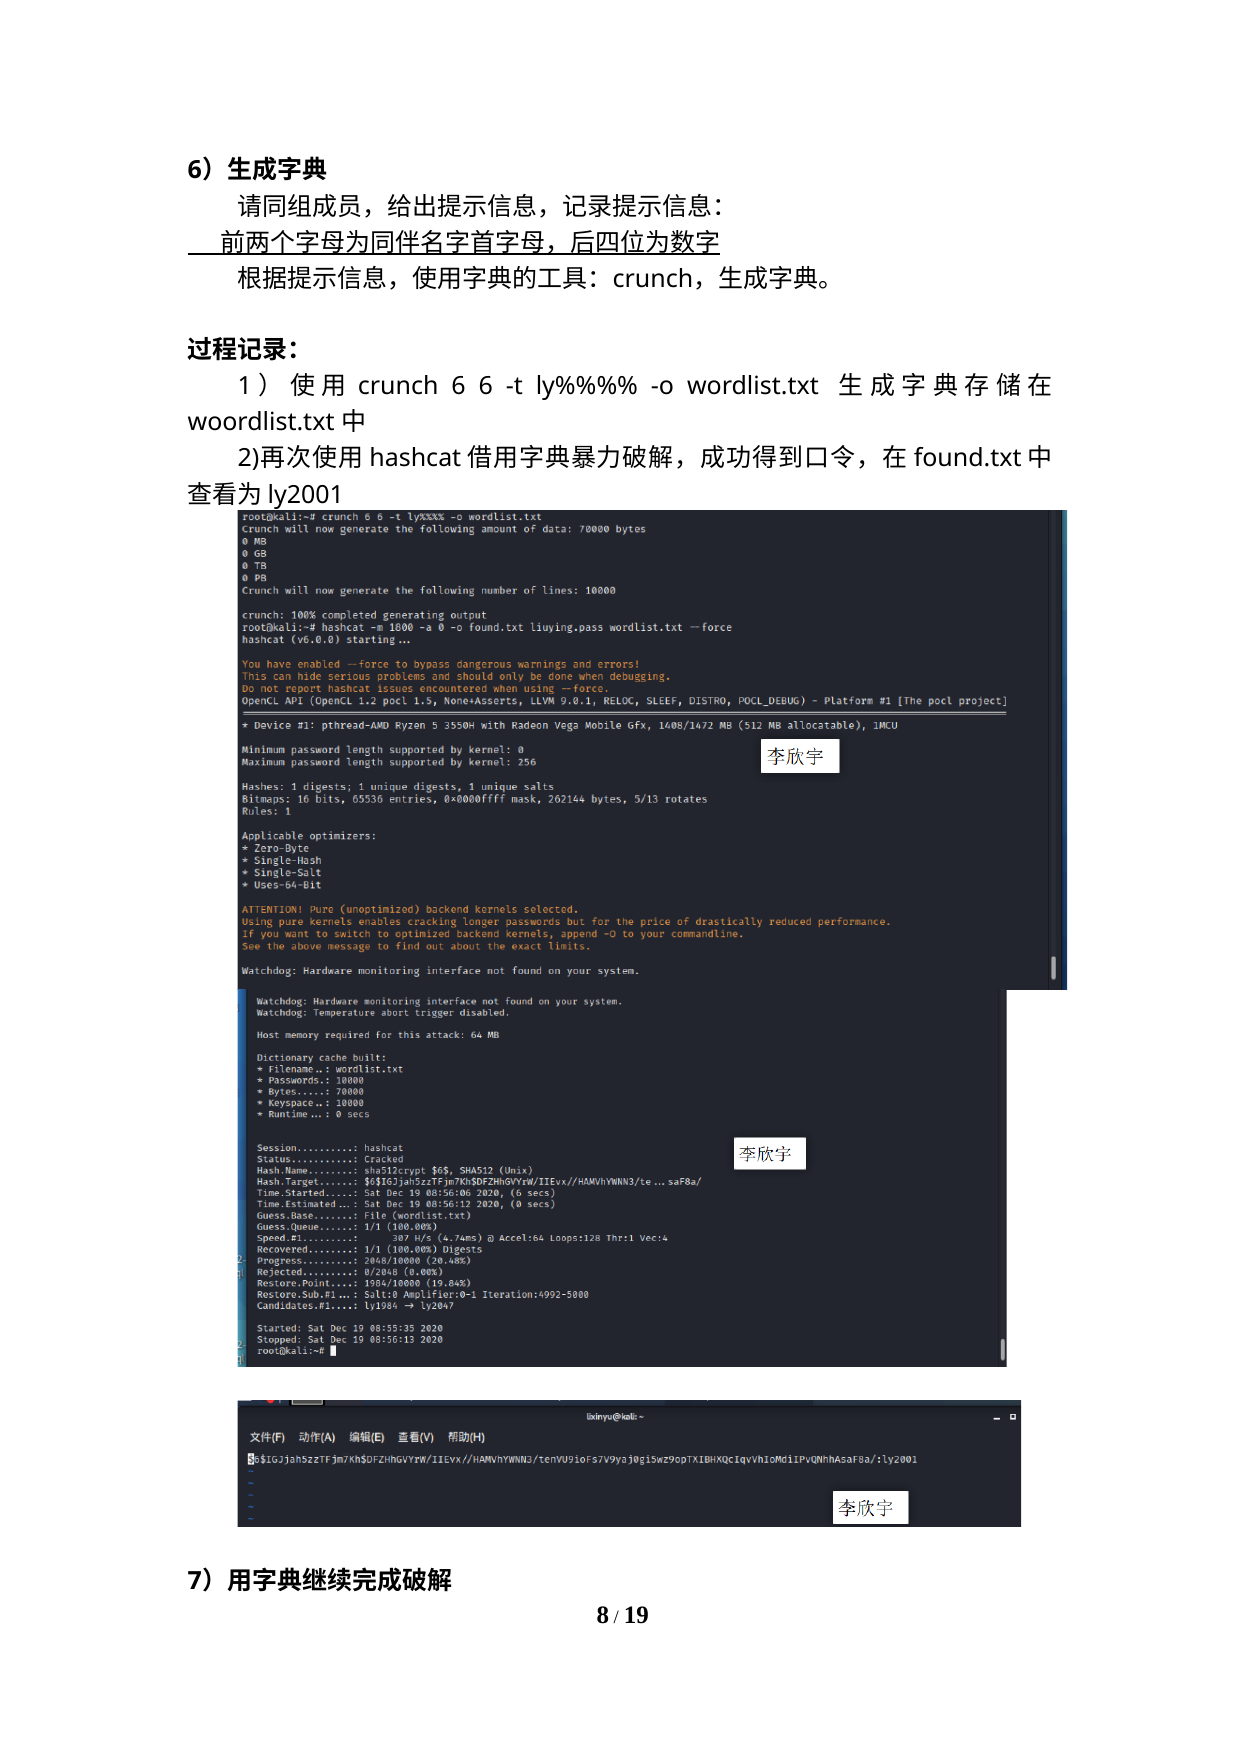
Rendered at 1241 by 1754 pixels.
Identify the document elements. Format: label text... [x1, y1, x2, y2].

picture [237, 1400, 1022, 1527]
text 2)再次使用hashcat借用字典暴力破解，成功得到口令，在found.txt中查看为ly2001 [187, 438, 1053, 510]
picture [237, 510, 1068, 1367]
text 6）生成字典 [187, 150, 1053, 186]
text 1）使用crunch 6 6 -t ly%%%% -o wordlist.txt 生成字典存储在woordlist.txt 中 [187, 365, 1053, 438]
text 前两个字母为同伴名字首字母，后四位为数字 [187, 222, 1053, 259]
text 根据提示信息，使用字典的工具：crunch，生成字典。 [187, 259, 1053, 295]
text 请同组成员，给出提示信息，记录提示信息： [187, 186, 1053, 222]
text 7）用字典继续完成破解 [187, 1560, 1053, 1596]
text 过程记录： [187, 329, 1053, 365]
